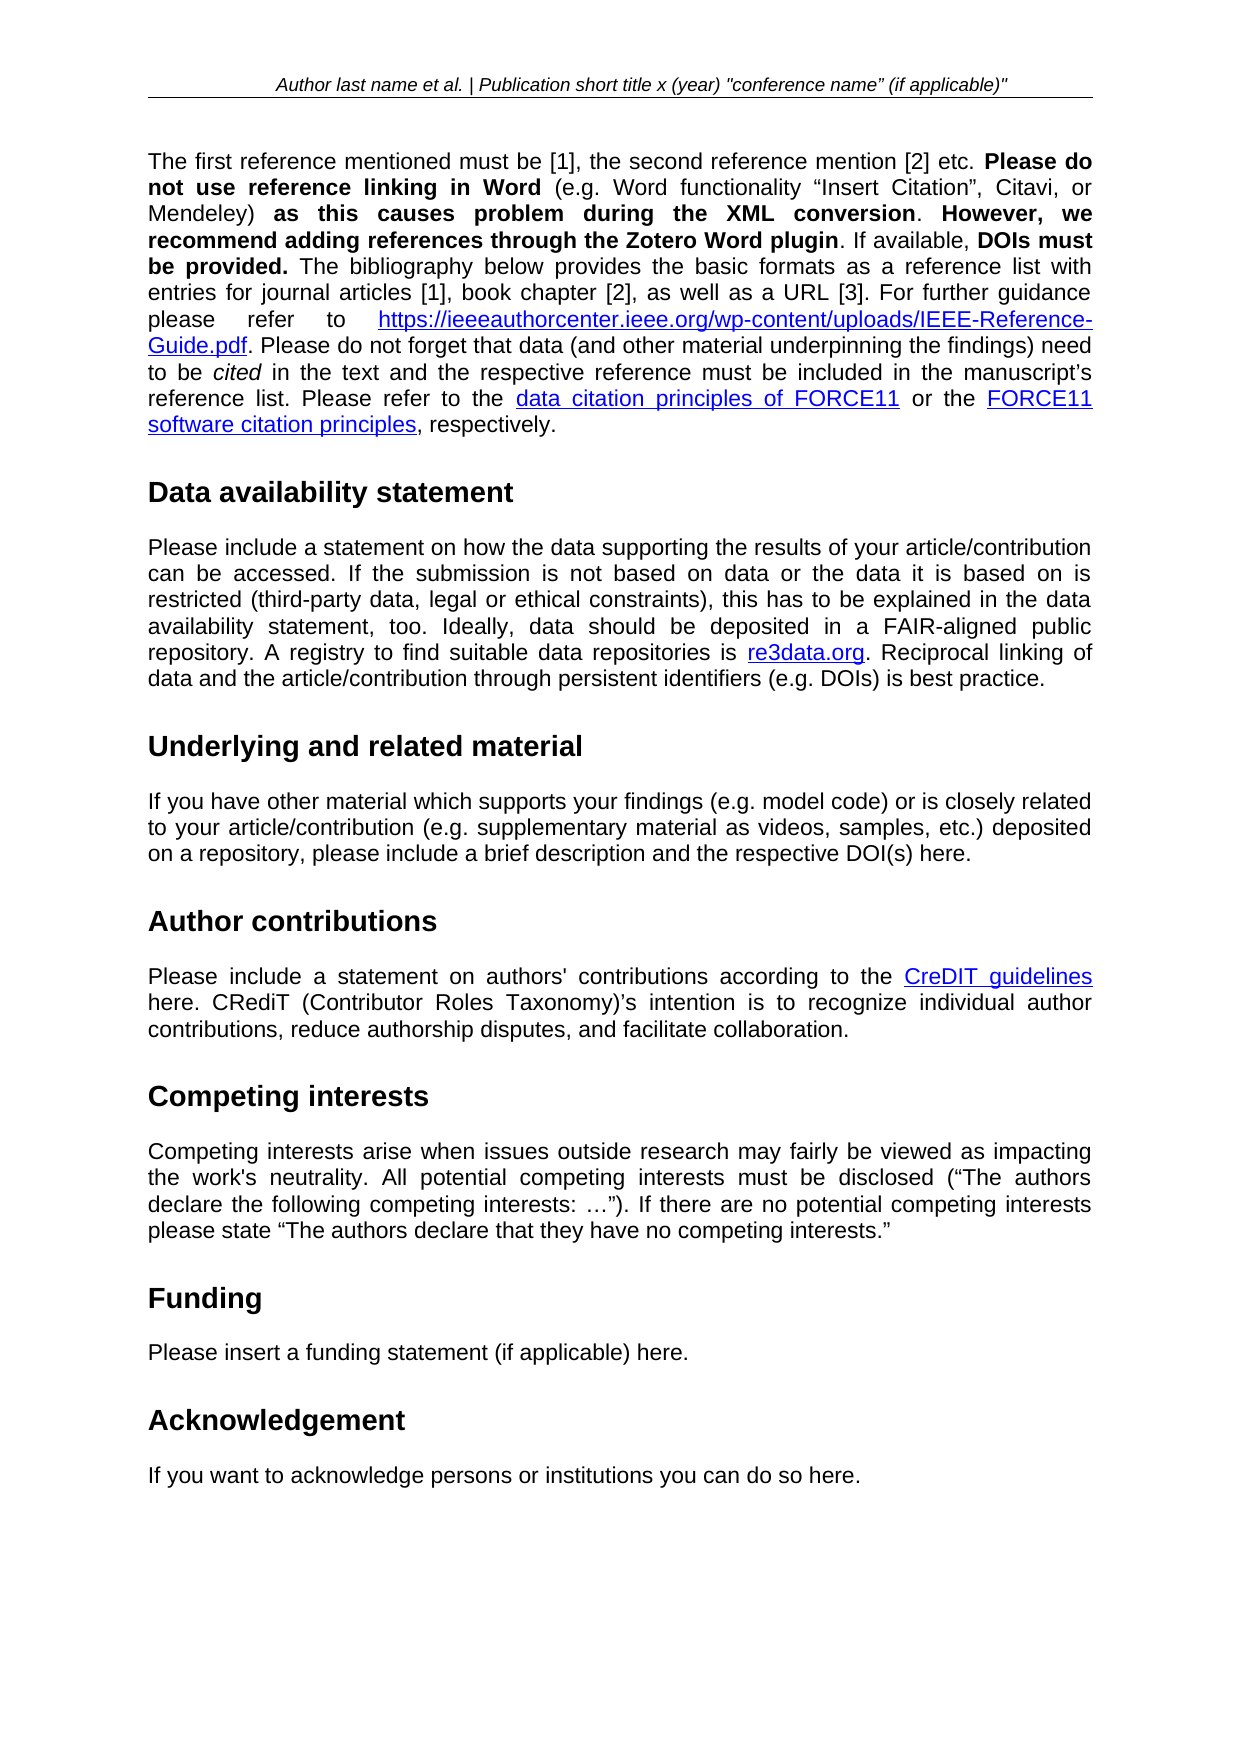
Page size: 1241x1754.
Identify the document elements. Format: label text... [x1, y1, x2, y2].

text If you have other material which supports your findings (e.g. model code) or is closely related to your article/contribution (e.g. supplementary material as videos, samples, etc.) deposited on a repository, please include a brief description and the respective DOI(s) here. [148, 788, 1093, 867]
subtitle Competing interests [148, 1079, 1093, 1113]
subtitle Data availability statement [148, 475, 1093, 508]
subtitle Underlying and related material [148, 729, 1093, 763]
text If you want to acknowledge persons or institutions you can do so here. [148, 1462, 1093, 1488]
text Please insert a funding statement (if applicable) here. [148, 1339, 1093, 1366]
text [148, 148, 1093, 437]
text Competing interests arise when issues outside research may fairly be viewed as impacting the work's neutrality. All potential competing interests must be disclosed (“The authors declare the following competing interests: …”). If there are no potential competing interests please state “The authors declare that they have no competing interests.” [148, 1138, 1093, 1243]
subtitle Author contributions [148, 904, 1093, 938]
subtitle Acknowledgement [148, 1403, 1093, 1437]
subtitle Funding [148, 1281, 1093, 1314]
text Please include a statement on how the data supporting the results of your article/contribution can be accessed. If the submission is not based on data or the data it is based on is restricted (third-party data, legal or ethical constraints), this has to be explained in the data availability statement, too. Ideally, data should be deposited in a FAIR-aligned public repository. A registry to find suitable data repositories is re3data.org. Reciprocal linking of data and the article/contribution through persistent identifiers (e.g. DOIs) is best practice. [148, 533, 1093, 692]
text Please include a statement on authors' contributions according to the CreDIT guidelines here. CRediT (Contributor Roles Taxonomy)’s intention is to recognize individual author contributions, reduce authorship disputes, and facilitate collaboration. [148, 963, 1093, 1042]
